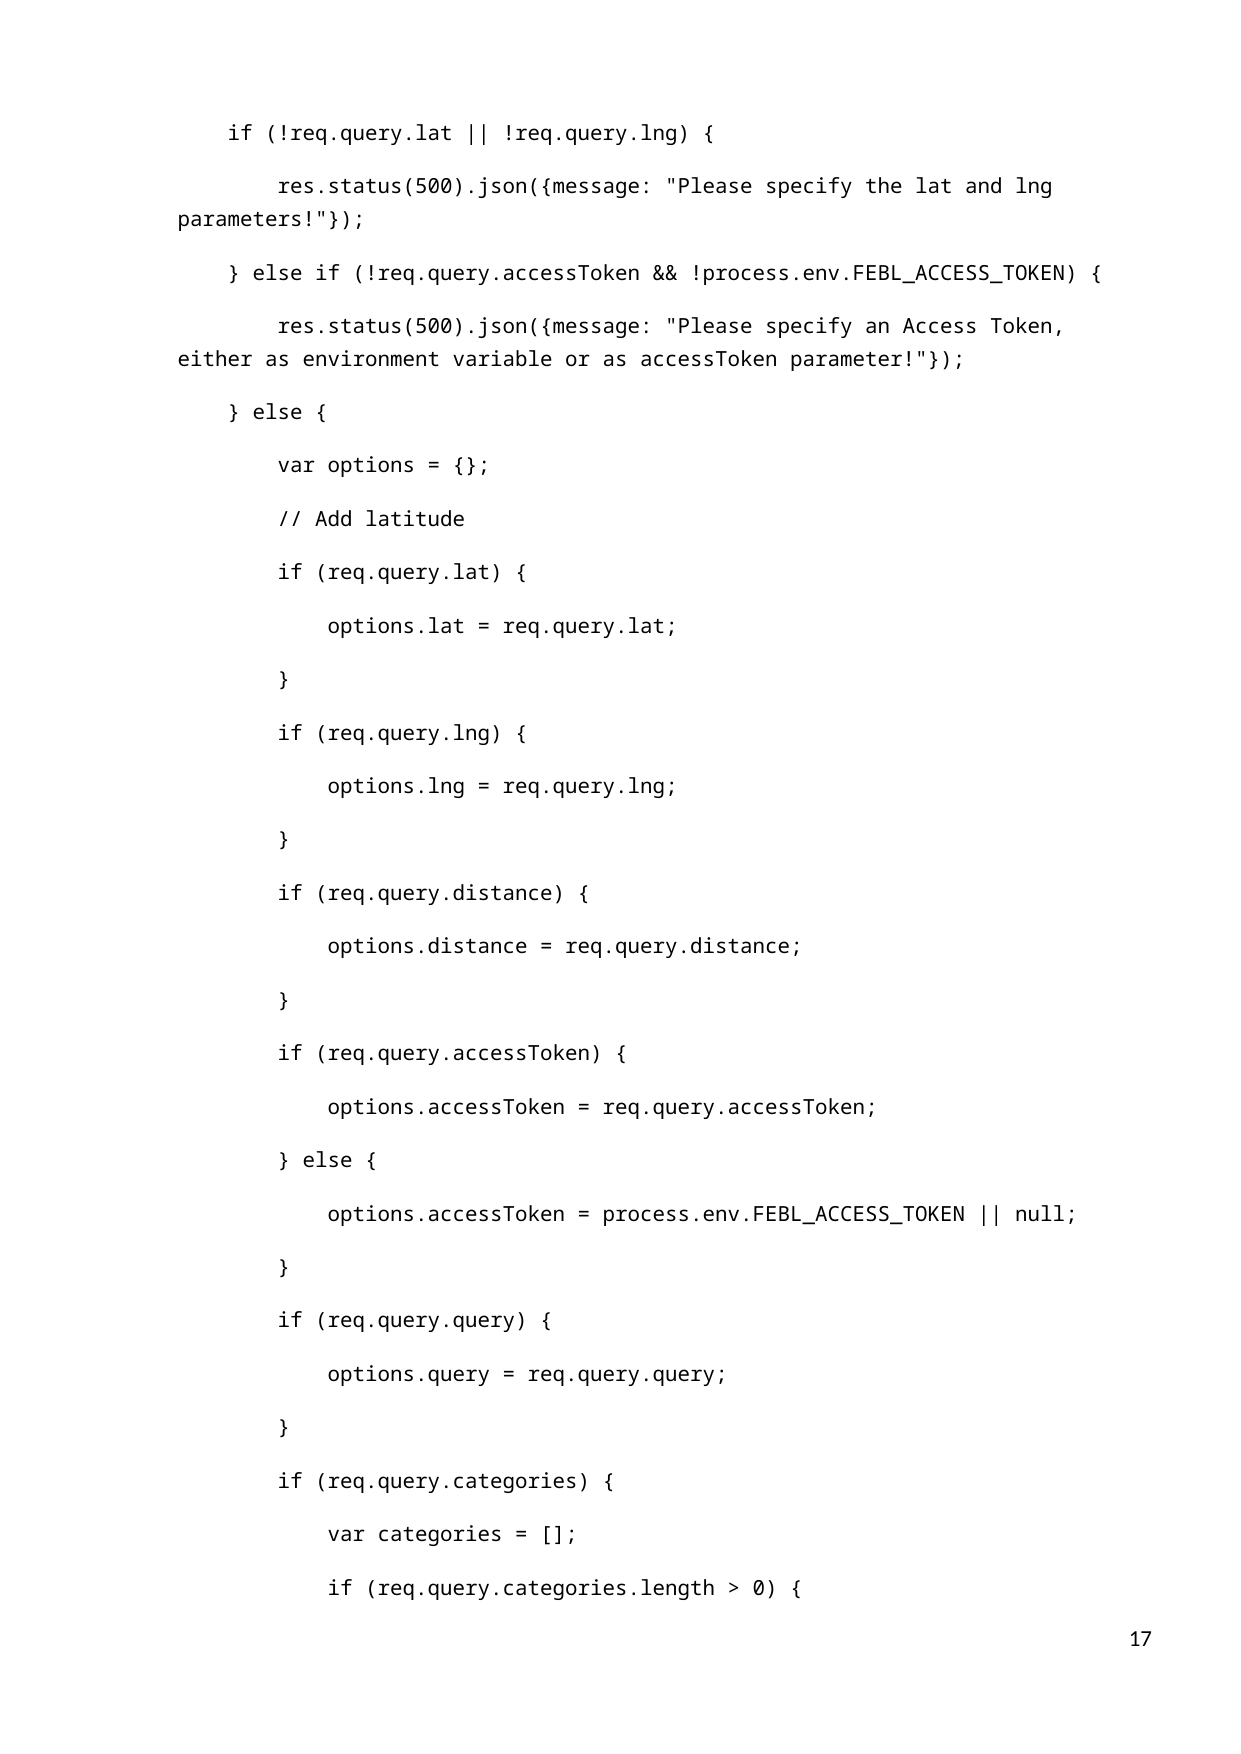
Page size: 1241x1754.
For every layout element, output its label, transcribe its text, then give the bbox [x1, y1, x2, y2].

text if (!req.query.lat || !req.query.lng) { [177, 118, 1152, 147]
text } [177, 664, 1152, 693]
text } else { [177, 1145, 1152, 1174]
text } [177, 1412, 1152, 1441]
text options.accessToken = process.env.FEBL_ACCESS_TOKEN || null; [177, 1199, 1152, 1227]
text var options = {}; [177, 451, 1152, 479]
text if (req.query.accessToken) { [177, 1038, 1152, 1067]
text if (req.query.lat) { [177, 557, 1152, 586]
text res.status(500).json({message: "Please specify the lat and lng parameters!"}); [177, 172, 1152, 233]
text options.query = req.query.query; [177, 1359, 1152, 1387]
text res.status(500).json({message: "Please specify an Access Token, either as environment variable or as accessToken parameter!"}); [177, 311, 1152, 372]
text } else { [177, 397, 1152, 426]
text if (req.query.lng) { [177, 718, 1152, 746]
text } [177, 1252, 1152, 1281]
text } [177, 985, 1152, 1013]
text } [177, 824, 1152, 853]
text var categories = []; [177, 1519, 1152, 1548]
text if (req.query.categories) { [177, 1466, 1152, 1494]
text // Add latitude [177, 504, 1152, 532]
text } else if (!req.query.accessToken && !process.env.FEBL_ACCESS_TOKEN) { [177, 258, 1152, 286]
text options.distance = req.query.distance; [177, 931, 1152, 960]
text if (req.query.query) { [177, 1306, 1152, 1334]
text options.accessToken = req.query.accessToken; [177, 1092, 1152, 1120]
text options.lng = req.query.lng; [177, 771, 1152, 799]
text if (req.query.categories.length > 0) { [177, 1573, 1152, 1601]
text if (req.query.distance) { [177, 878, 1152, 906]
text options.lat = req.query.lat; [177, 611, 1152, 639]
